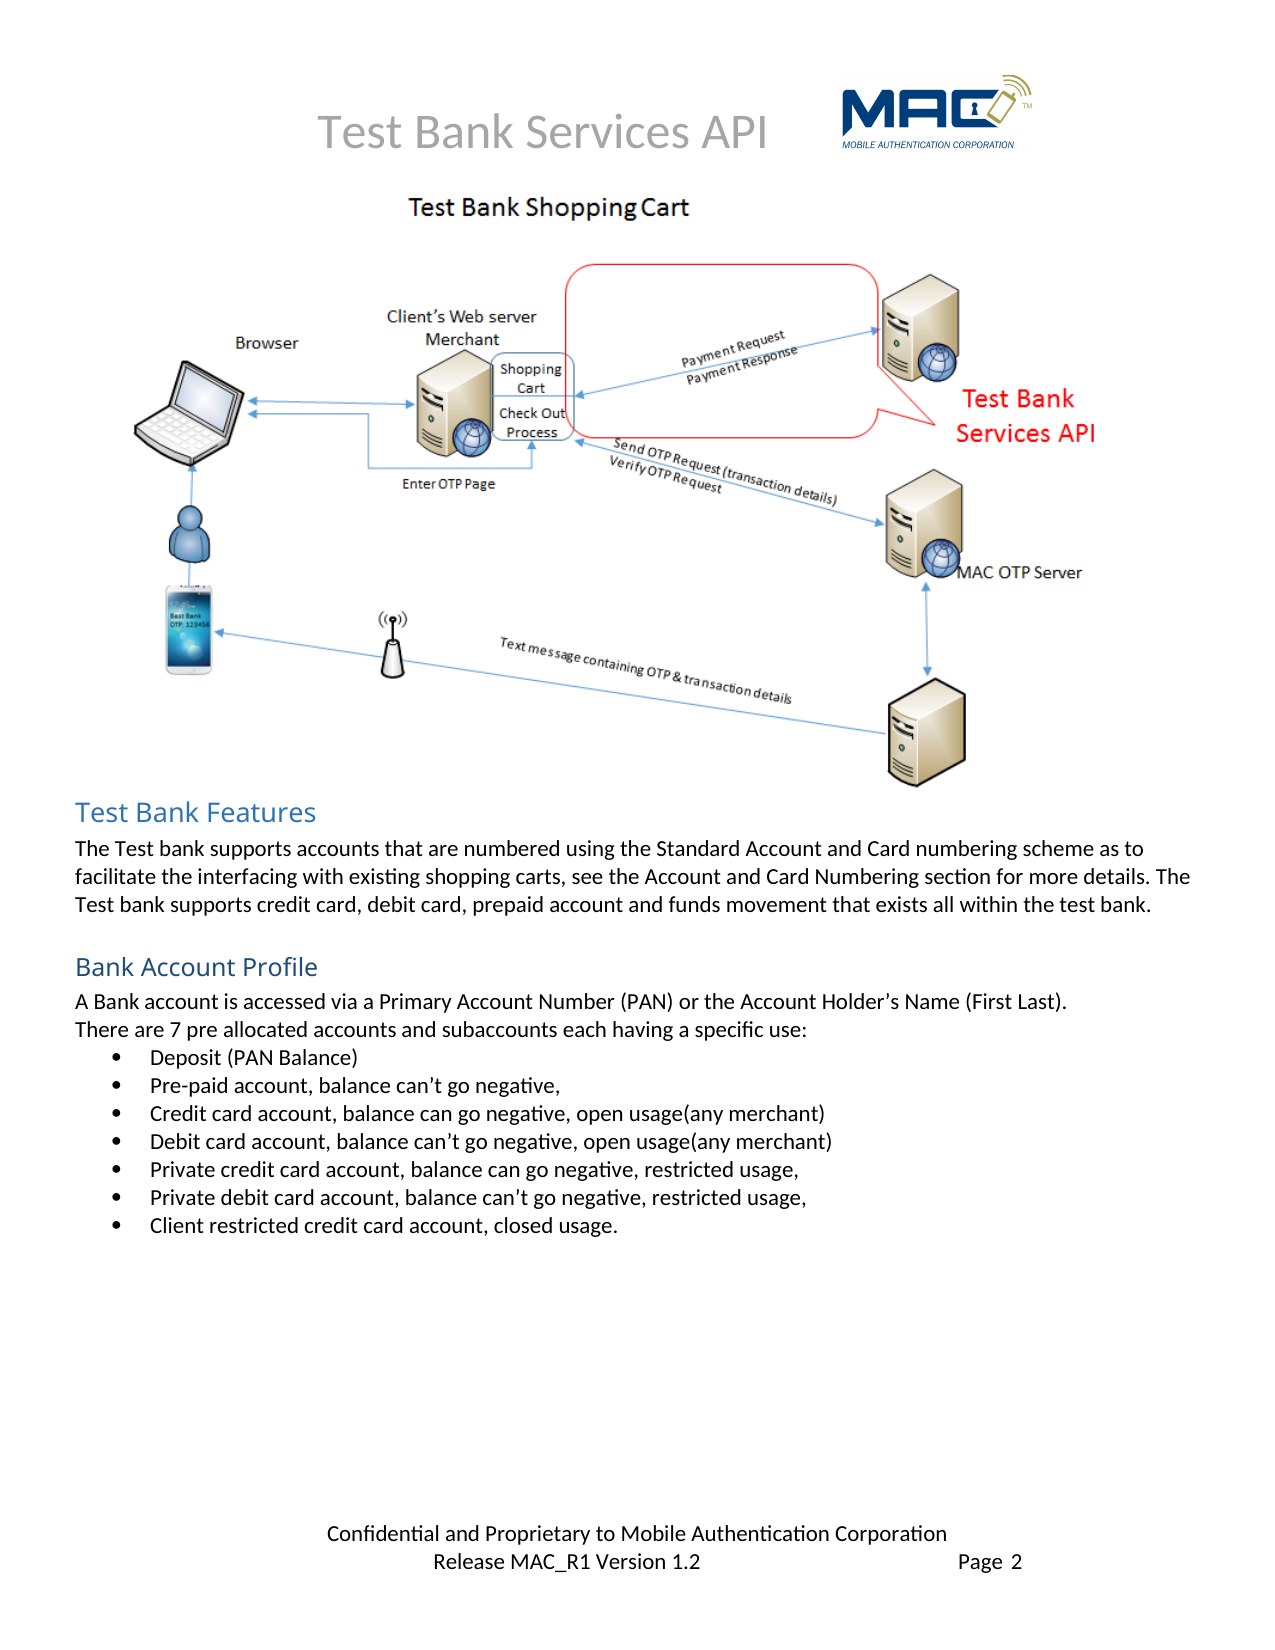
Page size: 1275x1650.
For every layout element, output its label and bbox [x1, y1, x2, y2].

picture [132, 180, 1143, 790]
picture [842, 75, 1034, 149]
